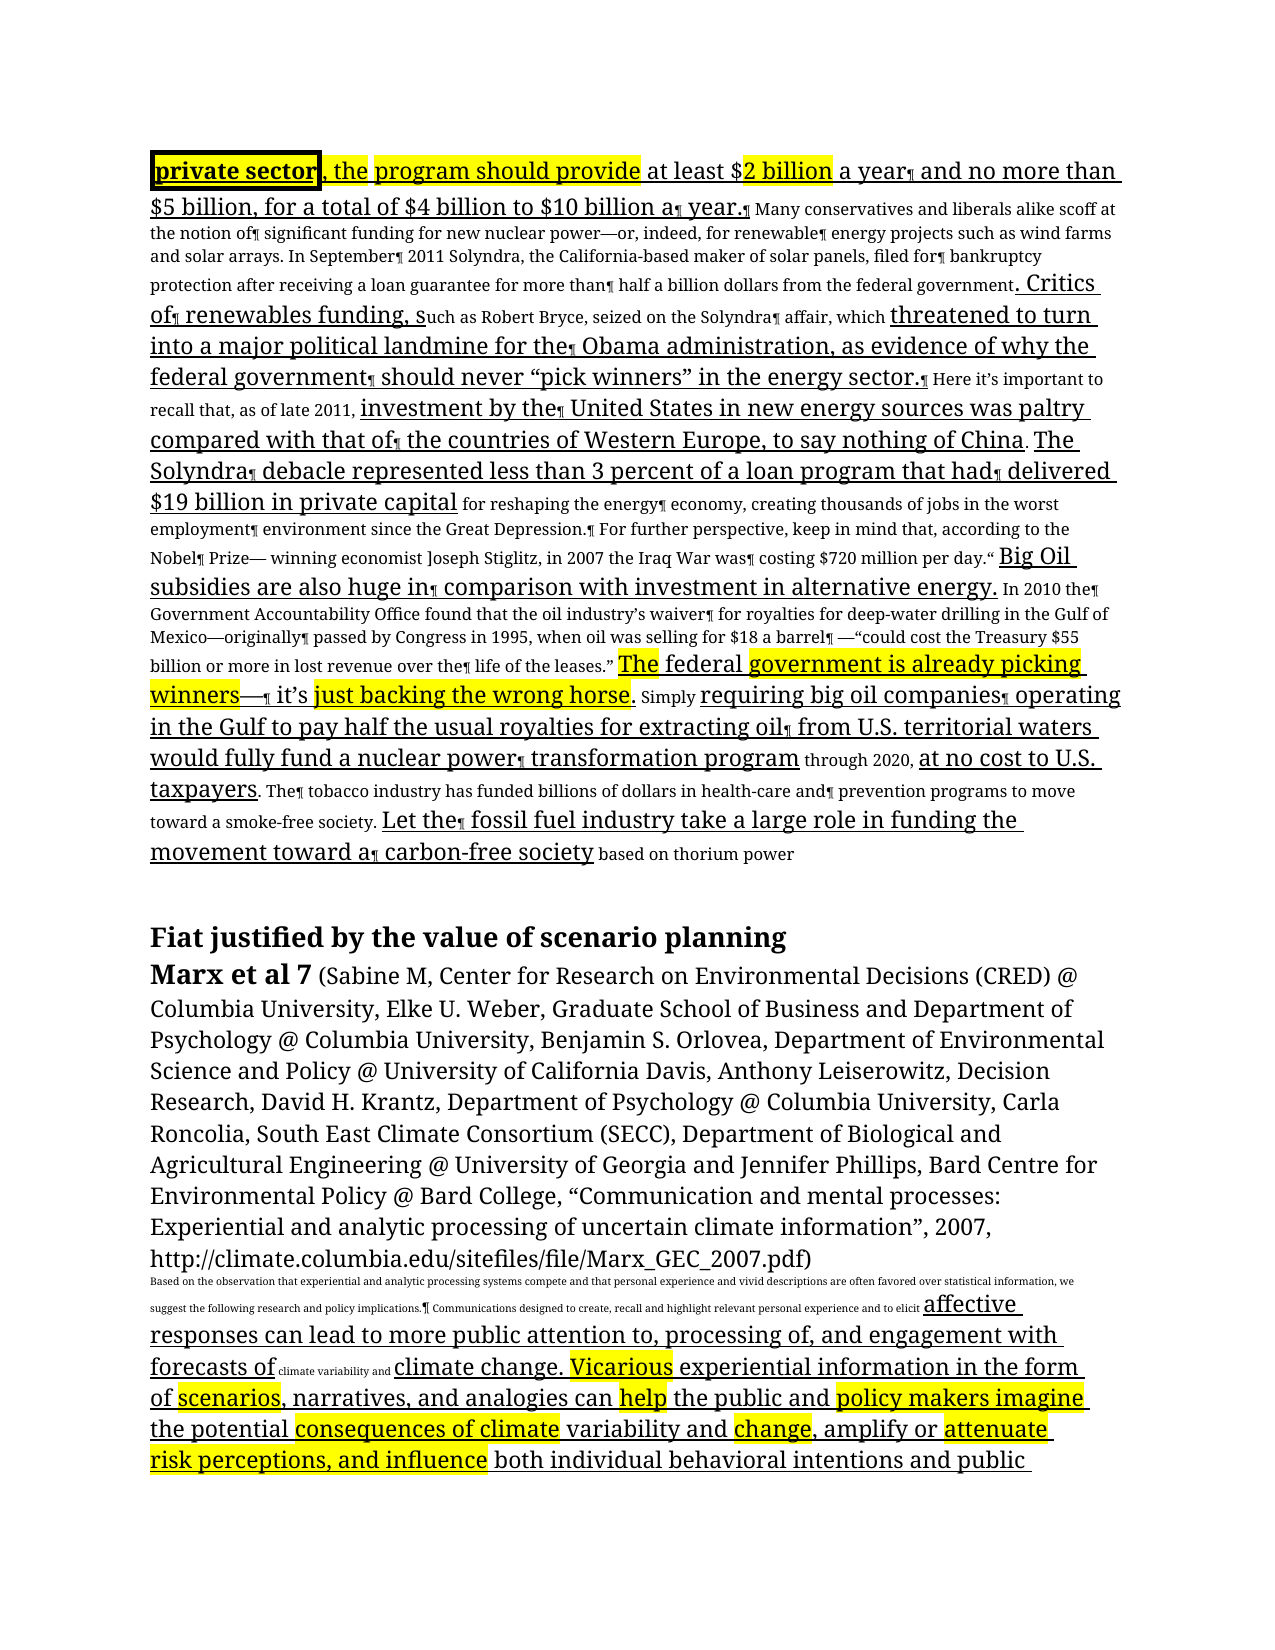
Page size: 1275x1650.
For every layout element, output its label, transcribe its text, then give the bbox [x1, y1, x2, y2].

subtitle Fiat justified by the value of scenario planning [150, 919, 1125, 956]
text Marx et al 7 (Sabine M, Center for Research on Environmental Decisions (CRED) @ Columbia University, Elke U. Weber, Graduate School of Business and Department of Psychology @ Columbia University, Benjamin S. Orlovea, Department of Environmental Science and Policy @ University of California Davis, Anthony Leiserowitz, Decision Research, David H. Krantz, Department of Psychology @ Columbia University, Carla Roncolia, South East Climate Consortium (SECC), Department of Biological and Agricultural Engineering @ University of Georgia and Jennifer Phillips, Bard Centre for Environmental Policy @ Bard College, “Communication and mental processes: Experiential and analytic processing of uncertain climate information”, 2007, http://climate.columbia.edu/sitefiles/file/Marx_GEC_2007.pdf) [150, 956, 1125, 1274]
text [150, 1274, 1095, 1475]
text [150, 150, 1125, 867]
